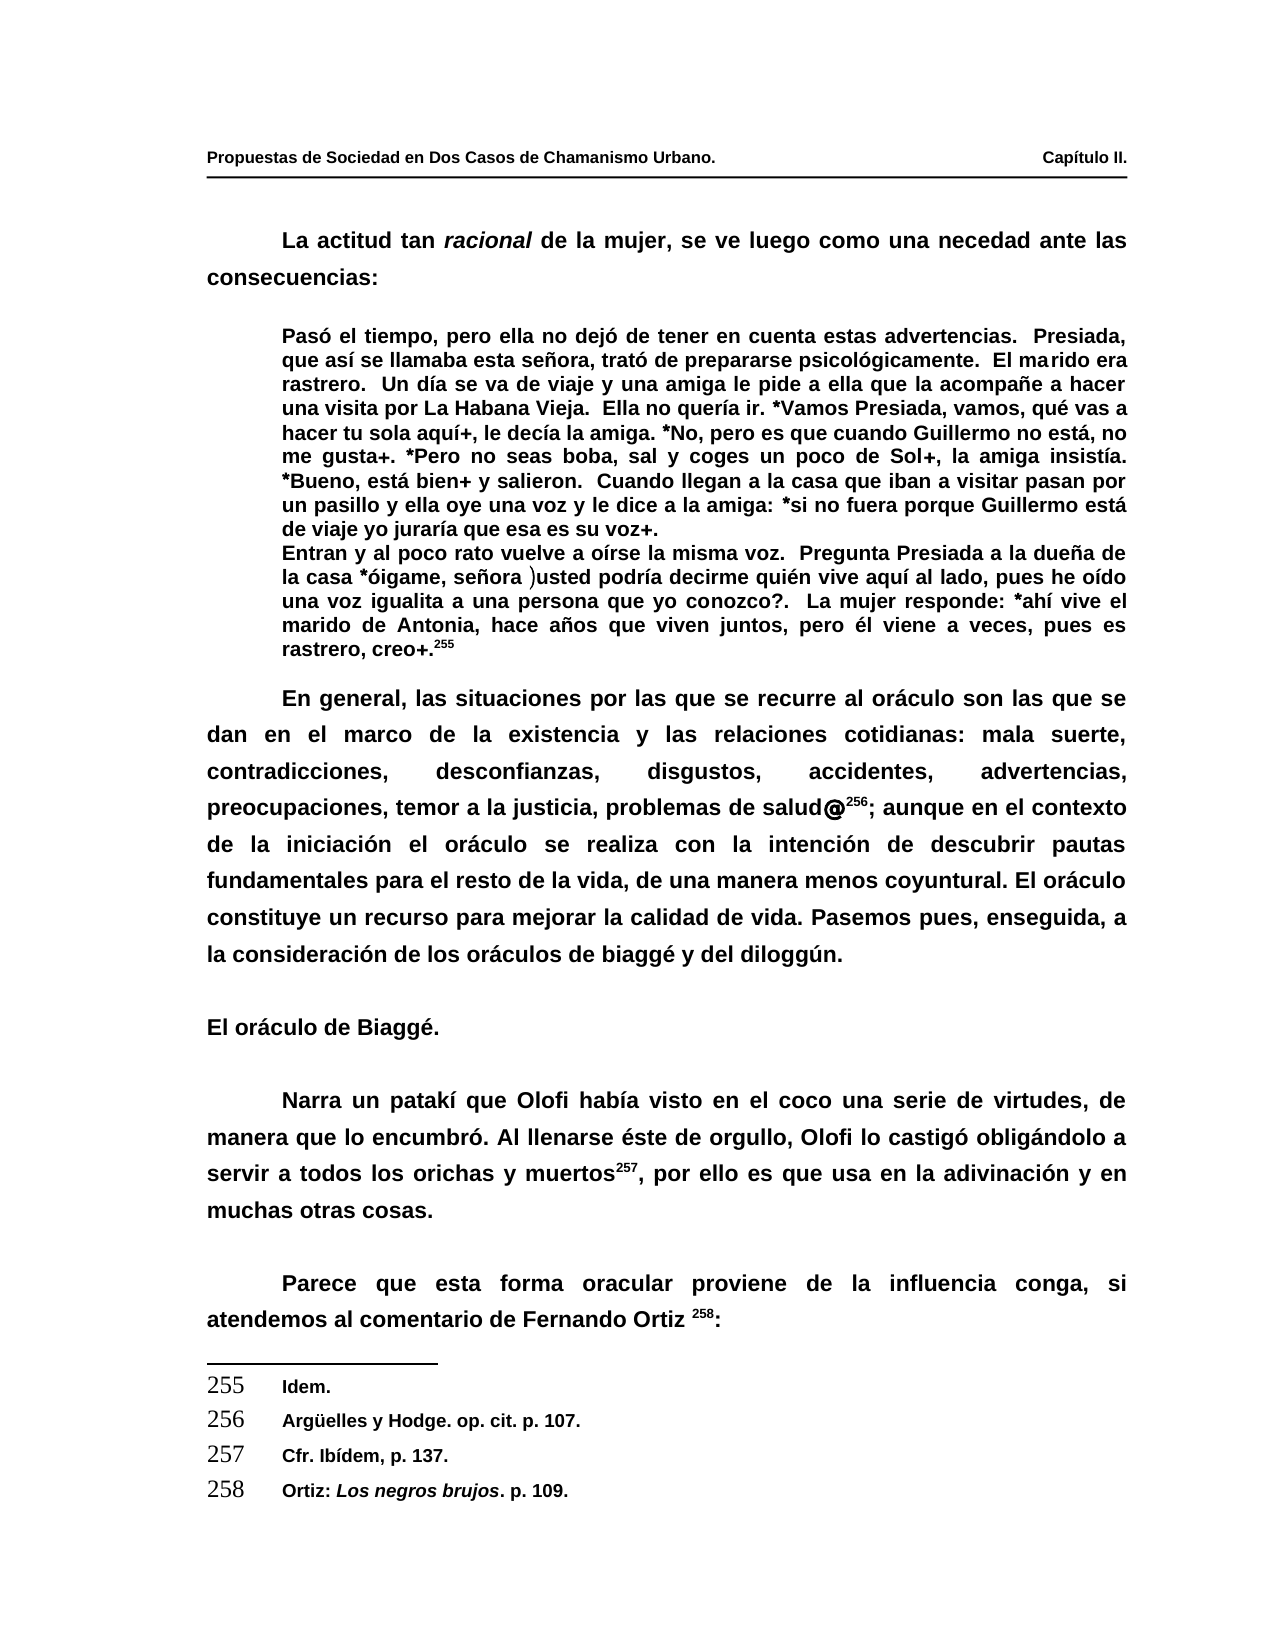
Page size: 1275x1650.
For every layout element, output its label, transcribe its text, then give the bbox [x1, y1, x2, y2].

text Pasó el tiempo, pero ella no dejó de tener en cuenta estas advertencias. Presiada, que así se llamaba esta señora, trató de prepararse psicológicamente. El marido era rastrero. Un día se va de viaje y una amiga le pide a ella que la acompañe a hacer una visita por La Habana Vieja. Ella no quería ir. Vamos Presiada, vamos, qué vas a hacer tu sola aquí, le decía la amiga. No, pero es que cuando Guillermo no está, no me gusta. Pero no seas boba, sal y coges un poco de Sol, la amiga insistía. Bueno, está bien y salieron. Cuando llegan a la casa que iban a visitar pasan por un pasillo y ella oye una voz y le dice a la amiga: si no fuera porque Guillermo está de viaje yo juraría que esa es su voz. [282, 324, 1127, 541]
text El oráculo de Biaggé. [207, 1014, 1127, 1040]
text Narra un patakí que Olofi había visto en el coco una serie de virtudes, de manera que lo encumbró. Al llenarse éste de orgullo, Olofi lo castigó obligándolo a servir a todos los orichas y muertos, por ello es que usa en la adivinación y en muchas otras cosas. [207, 1087, 1127, 1223]
text Parece que esta forma oracular proviene de la influencia conga, si atendemos al comentario de Fernando Ortiz : [207, 1270, 1127, 1333]
text La actitud tan racional de la mujer, se ve luego como una necedad ante las consecuencias: [207, 227, 1127, 290]
text Entran y al poco rato vuelve a oírse la misma voz. Pregunta Presiada a la dueña de la casa óigame, señora usted podría decirme quién vive aquí al lado, pues he oído una voz igualita a una persona que yo conozco?. La mujer responde: ahí vive el marido de Antonia, hace años que viven juntos, pero él viene a veces, pues es rastrero, creo. [282, 541, 1127, 661]
text En general, las situaciones por las que se recurre al oráculo son las que se dan en el marco de la existencia y las relaciones cotidianas: mala suerte, contradicciones, desconfianzas, disgustos, accidentes, advertencias, preocupaciones, temor a la justicia, problemas de salud; aunque en el contexto de la iniciación el oráculo se realiza con la intención de descubrir pautas fundamentales para el resto de la vida, de una manera menos coyuntural. El oráculo constituye un recurso para mejorar la calidad de vida. Pasemos pues, enseguida, a la consideración de los oráculos de biaggé y del diloggún. [207, 685, 1127, 967]
